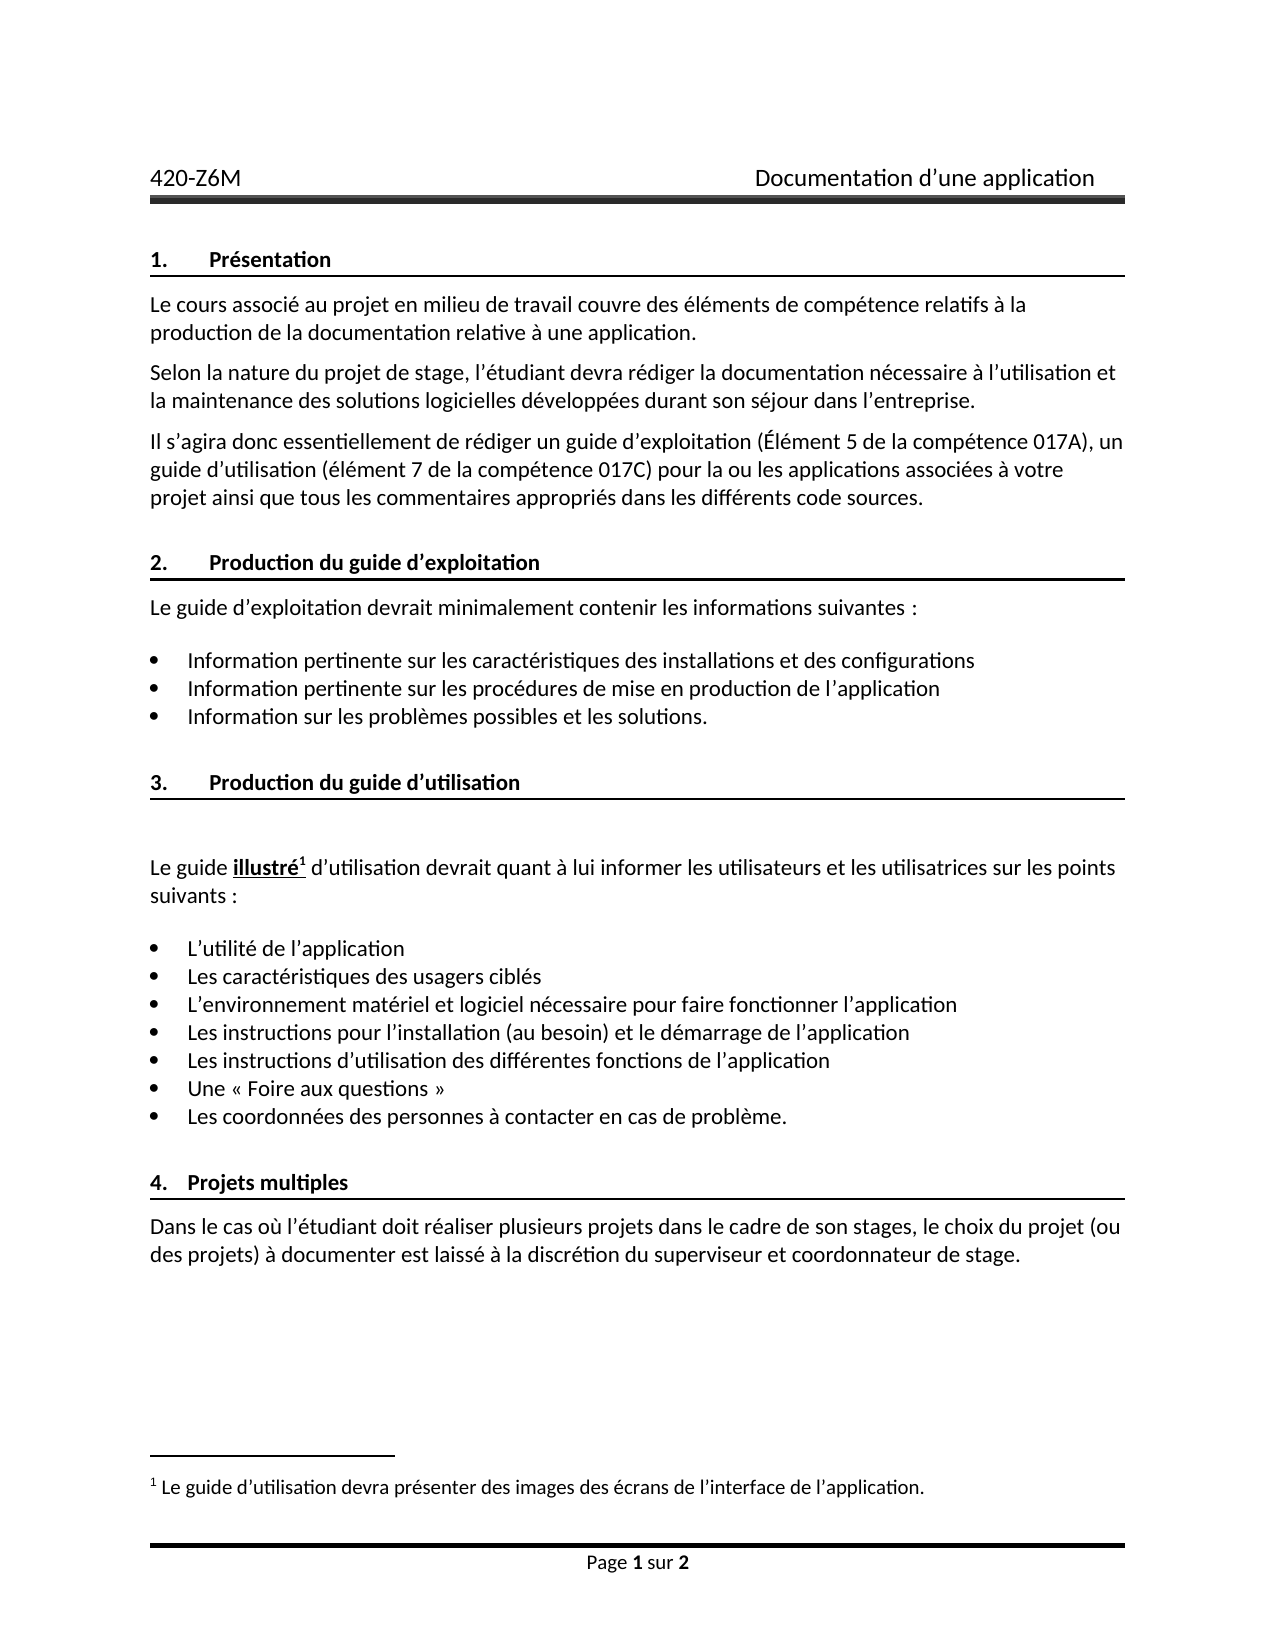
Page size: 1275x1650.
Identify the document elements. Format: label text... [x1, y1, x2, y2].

text Dans le cas où l’étudiant doit réaliser plusieurs projets dans le cadre de son stages, le choix du projet (ou des projets) à documenter est laissé à la discrétion du superviseur et coordonnateur de stage. [150, 1212, 1125, 1268]
list Les coordonnées des personnes à contacter en cas de problème. [150, 1102, 1125, 1130]
text Le guide d’exploitation devrait minimalement contenir les informations suivantes : [150, 593, 1125, 621]
text Le guide illustré d’utilisation devrait quant à lui informer les utilisateurs et les utilisatrices sur les points suivants : [150, 853, 1125, 909]
list Information pertinente sur les caractéristiques des installations et des configurations [150, 646, 1125, 674]
text Le cours associé au projet en milieu de travail couvre des éléments de compétence relatifs à la production de la documentation relative à une application. [150, 290, 1125, 346]
list L’environnement matériel et logiciel nécessaire pour faire fonctionner l’application [150, 990, 1125, 1018]
list Information sur les problèmes possibles et les solutions. [150, 702, 1125, 730]
subtitle Projets multiples [150, 1168, 1125, 1198]
text 420-Z6M Documentation d’une application [150, 162, 1125, 195]
list Une « Foire aux questions » [150, 1074, 1125, 1102]
text Selon la nature du projet de stage, l’étudiant devra rédiger la documentation nécessaire à l’utilisation et la maintenance des solutions logicielles développées durant son séjour dans l’entreprise. [150, 358, 1125, 414]
list L’utilité de l’application [150, 934, 1125, 962]
list Les instructions pour l’installation (au besoin) et le démarrage de l’application [150, 1018, 1125, 1046]
text Il s’agira donc essentiellement de rédiger un guide d’exploitation (Élément 5 de la compétence 017A), un guide d’utilisation (élément 7 de la compétence 017C) pour la ou les applications associées à votre projet ainsi que tous les commentaires appropriés dans les différents code sources. [150, 427, 1125, 511]
subtitle Production du guide d’utilisation [150, 768, 1125, 798]
subtitle Présentation [150, 245, 1125, 275]
list Les caractéristiques des usagers ciblés [150, 962, 1125, 990]
list Information pertinente sur les procédures de mise en production de l’application [150, 674, 1125, 702]
list Les instructions d’utilisation des différentes fonctions de l’application [150, 1046, 1125, 1074]
subtitle Production du guide d’exploitation [150, 548, 1125, 578]
